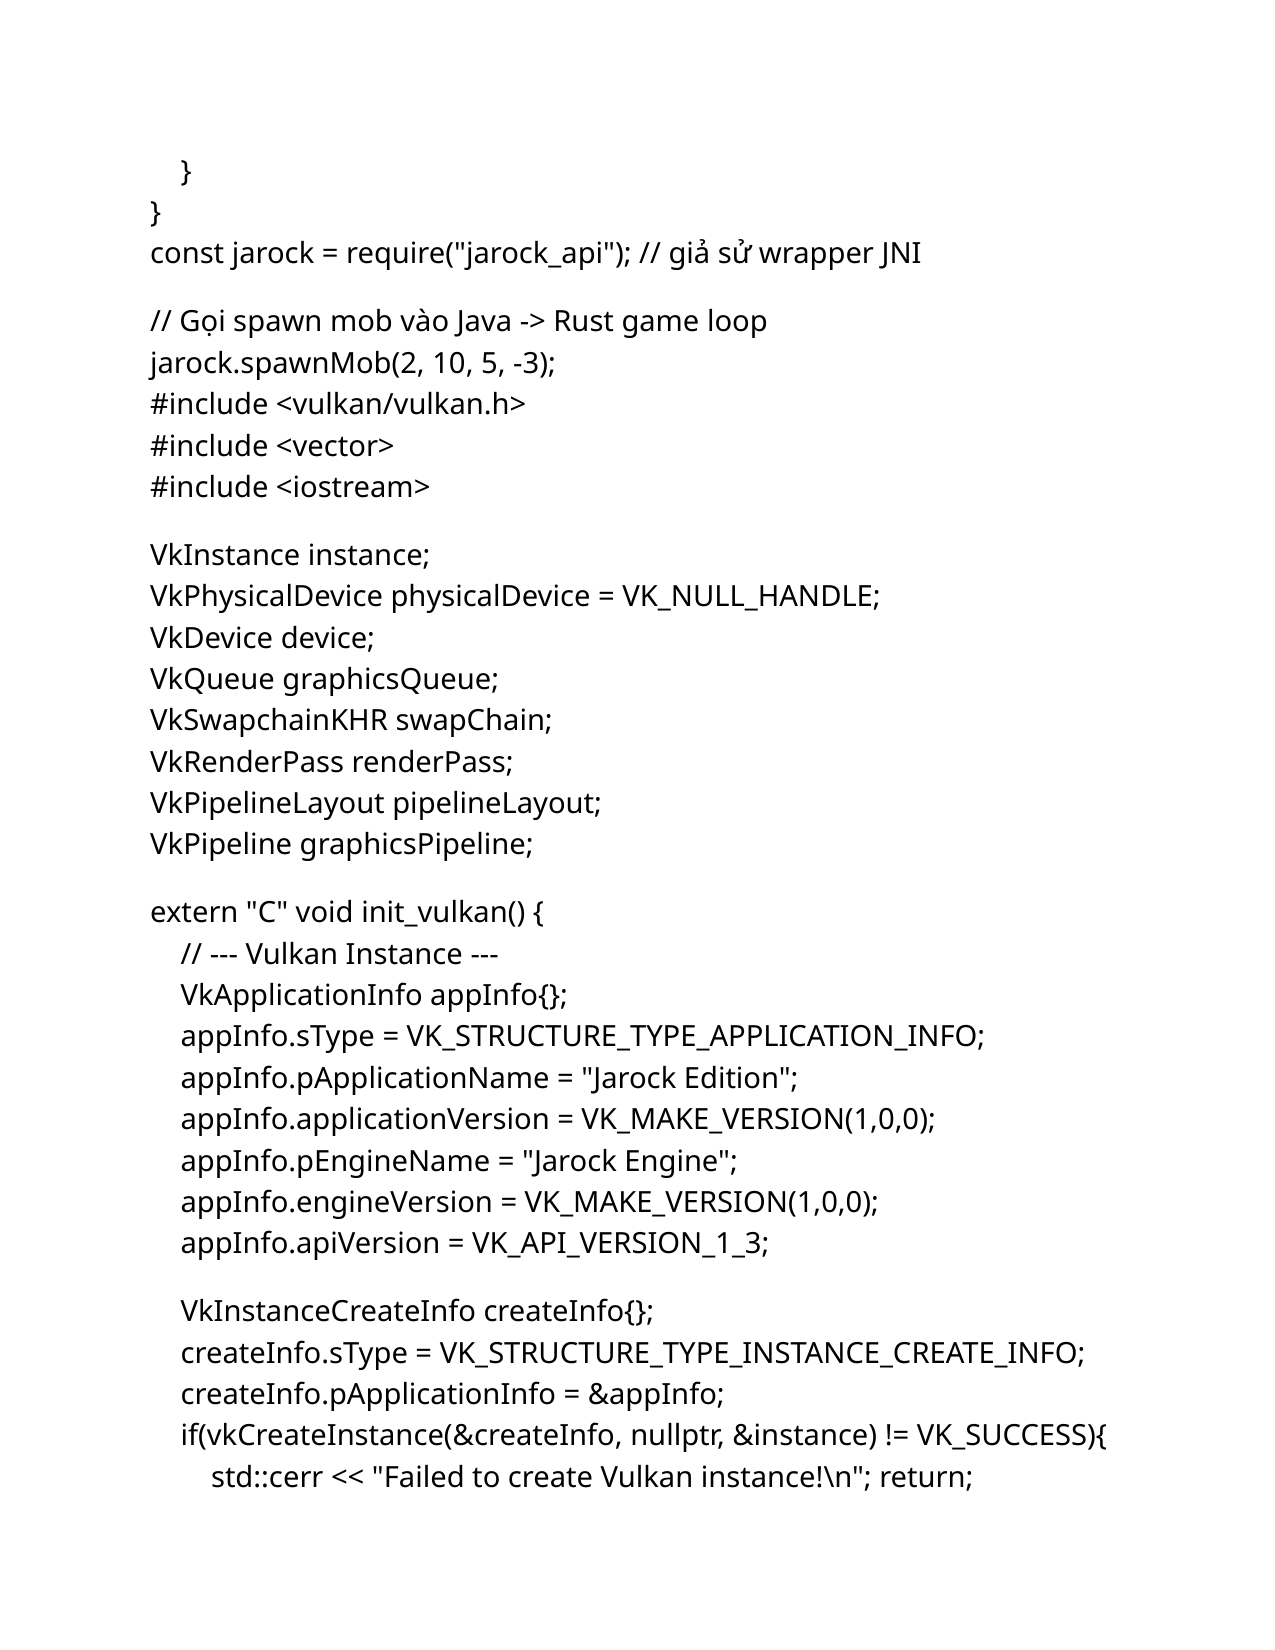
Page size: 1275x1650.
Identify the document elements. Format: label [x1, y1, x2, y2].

text [150, 150, 1125, 1497]
